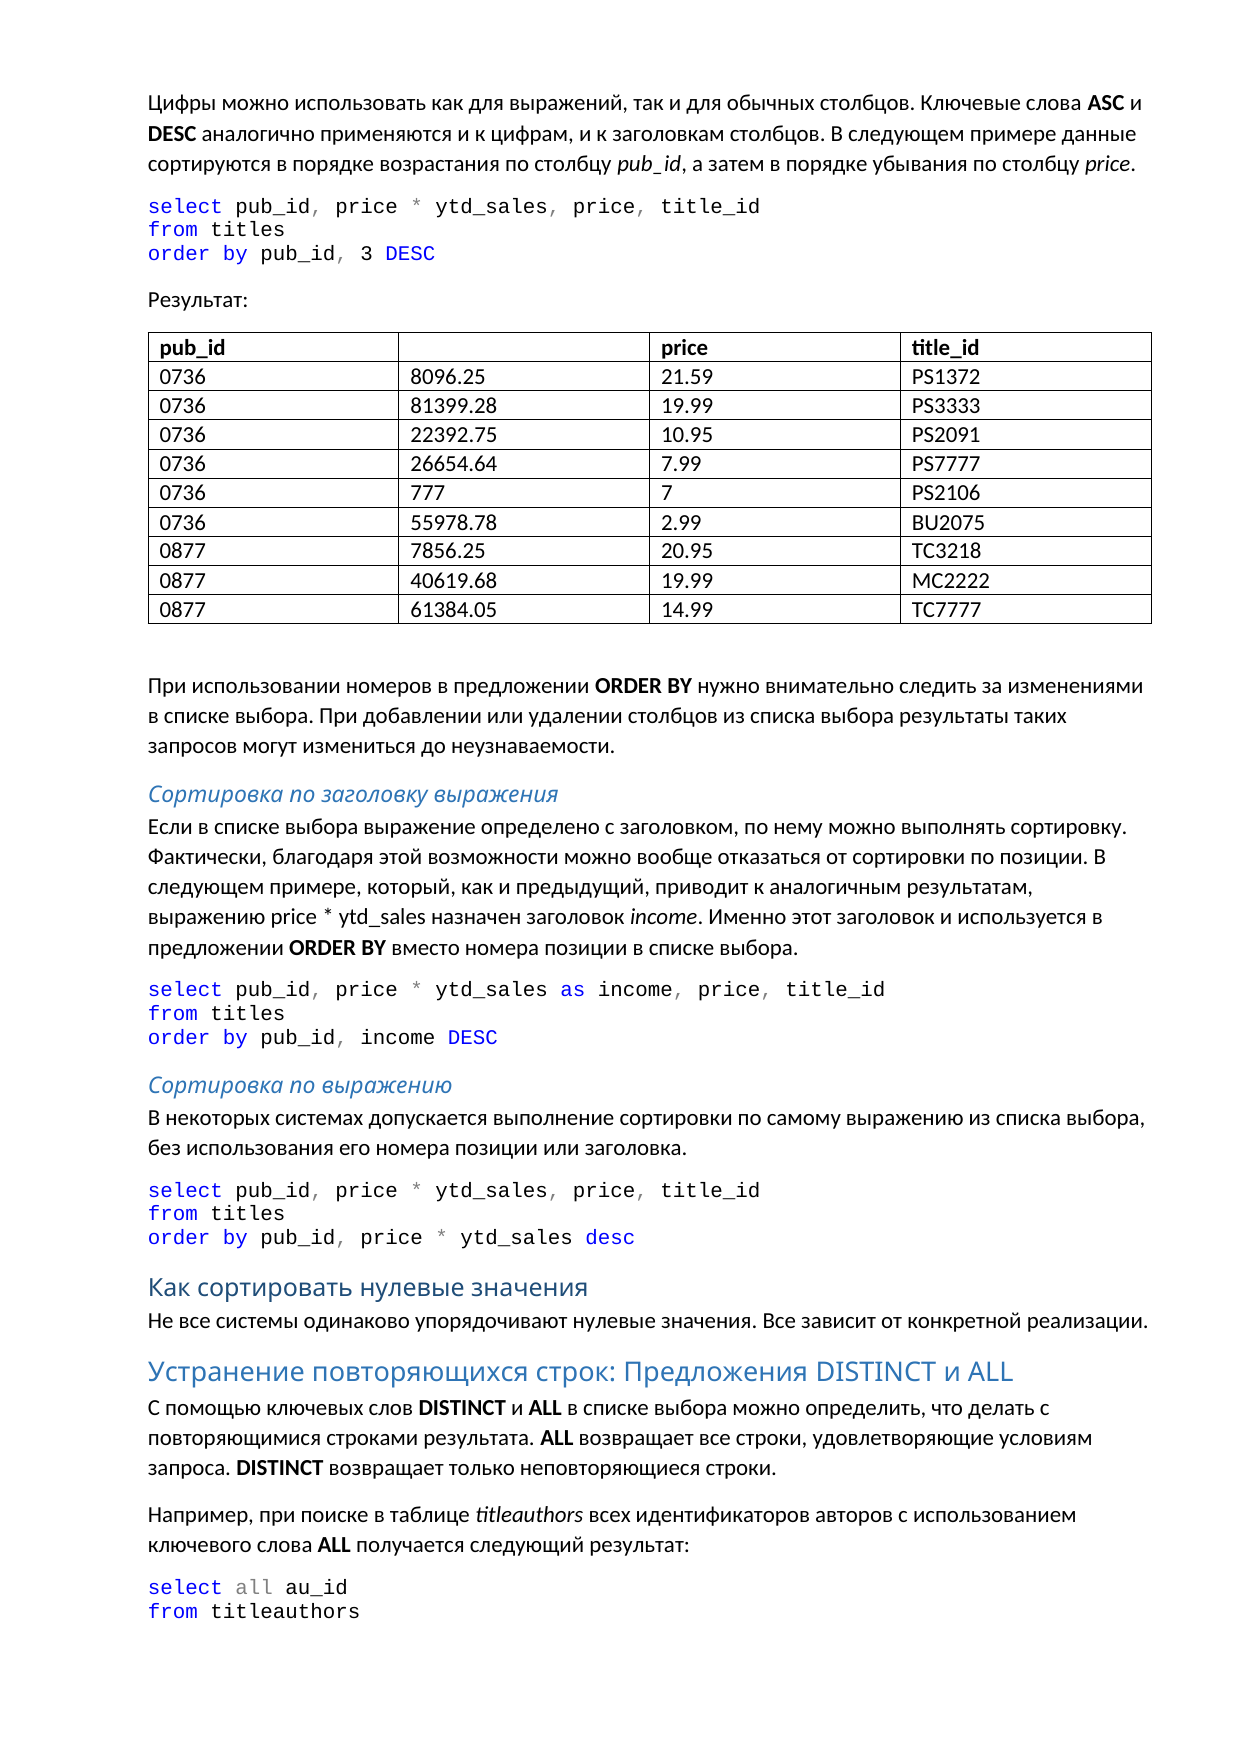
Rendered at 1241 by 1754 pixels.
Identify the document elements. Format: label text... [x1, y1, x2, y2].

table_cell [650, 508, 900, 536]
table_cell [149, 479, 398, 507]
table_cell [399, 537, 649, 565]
text Если в списке выбора выражение определено с заголовком, по нему можно выполнять сортировку. Фактически, благодаря этой возможности можно вообще отказаться от сортировки по позиции. В следующем примере, который, как и предыдущий, приводит к аналогичным результатам, выражению price * ytd_sales назначен заголовок income. Именно этот заголовок и используется в предложении ORDER BY вместо номера позиции в списке выбора. [148, 812, 1152, 961]
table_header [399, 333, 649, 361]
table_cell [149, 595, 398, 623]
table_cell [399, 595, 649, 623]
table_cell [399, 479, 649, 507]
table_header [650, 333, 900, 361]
text Цифры можно использовать как для выражений, так и для обычных столбцов. Ключевые слова ASC и DESC аналогично применяются и к цифрам, и к заголовкам столбцов. В следующем примере данные сортируются в порядке возрастания по столбцу pub_id, а затем в порядке убывания по столбцу price. [148, 88, 1152, 177]
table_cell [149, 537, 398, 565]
text order by pub_id, price * ytd_sales desc [148, 1227, 1152, 1251]
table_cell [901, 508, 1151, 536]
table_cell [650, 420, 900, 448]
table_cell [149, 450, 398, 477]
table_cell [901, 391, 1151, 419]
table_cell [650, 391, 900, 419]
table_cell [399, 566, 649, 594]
text select all au_id [148, 1577, 1152, 1601]
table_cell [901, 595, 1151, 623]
subtitle Сортировка по заголовку выражения [148, 778, 1152, 809]
text В некоторых системах допускается выполнение сортировки по самому выражению из списка выбора, без использования его номера позиции или заголовка. [148, 1103, 1152, 1161]
text select pub_id, price * ytd_sales, price, title_id [148, 196, 1152, 219]
subtitle Сортировка по выражению [148, 1069, 1152, 1100]
text from titles [148, 1203, 1152, 1227]
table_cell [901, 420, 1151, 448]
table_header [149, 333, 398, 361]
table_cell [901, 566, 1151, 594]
text select pub_id, price * ytd_sales, price, title_id [148, 1180, 1152, 1203]
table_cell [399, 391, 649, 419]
text При использовании номеров в предложении ORDER BY нужно внимательно следить за изменениями в списке выбора. При добавлении или удалении столбцов из списка выбора результаты таких запросов могут измениться до неузнаваемости. [148, 671, 1152, 759]
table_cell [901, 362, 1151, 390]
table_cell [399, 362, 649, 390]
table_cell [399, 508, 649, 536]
text order by pub_id, income DESC [148, 1027, 1152, 1050]
text Не все системы одинаково упорядочивают нулевые значения. Все зависит от конкретной реализации. [148, 1306, 1152, 1334]
text from titles [148, 219, 1152, 243]
subtitle Как сортировать нулевые значения [148, 1269, 1152, 1303]
text С помощью ключевых слов DISTINCT и ALL в списке выбора можно определить, что делать с повторяющимися строками результата. ALL возвращает все строки, удовлетворяющие условиям запроса. DISTINCT возвращает только неповторяющиеся строки. [148, 1393, 1152, 1481]
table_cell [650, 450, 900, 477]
text from titleauthors [148, 1601, 1152, 1624]
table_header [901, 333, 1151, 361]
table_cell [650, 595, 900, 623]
text Например, при поиске в таблице titleauthors всех идентификаторов авторов с использованием ключевого слова ALL получается следующий результат: [148, 1500, 1152, 1558]
text from titles [148, 1003, 1152, 1027]
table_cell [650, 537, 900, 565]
text select pub_id, price * ytd_sales as income, price, title_id [148, 979, 1152, 1003]
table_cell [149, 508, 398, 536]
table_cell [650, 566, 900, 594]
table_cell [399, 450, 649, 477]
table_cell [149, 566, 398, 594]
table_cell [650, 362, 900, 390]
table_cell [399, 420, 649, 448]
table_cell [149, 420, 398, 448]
text order by pub_id, 3 DESC [148, 243, 1152, 267]
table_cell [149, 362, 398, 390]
text Результат: [148, 285, 1152, 313]
subtitle Устранение повторяющихся строк: Предложения DISTINCT и ALL [148, 1353, 1152, 1390]
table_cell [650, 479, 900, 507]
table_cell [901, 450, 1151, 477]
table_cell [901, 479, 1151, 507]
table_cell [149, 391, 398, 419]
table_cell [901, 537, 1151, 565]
